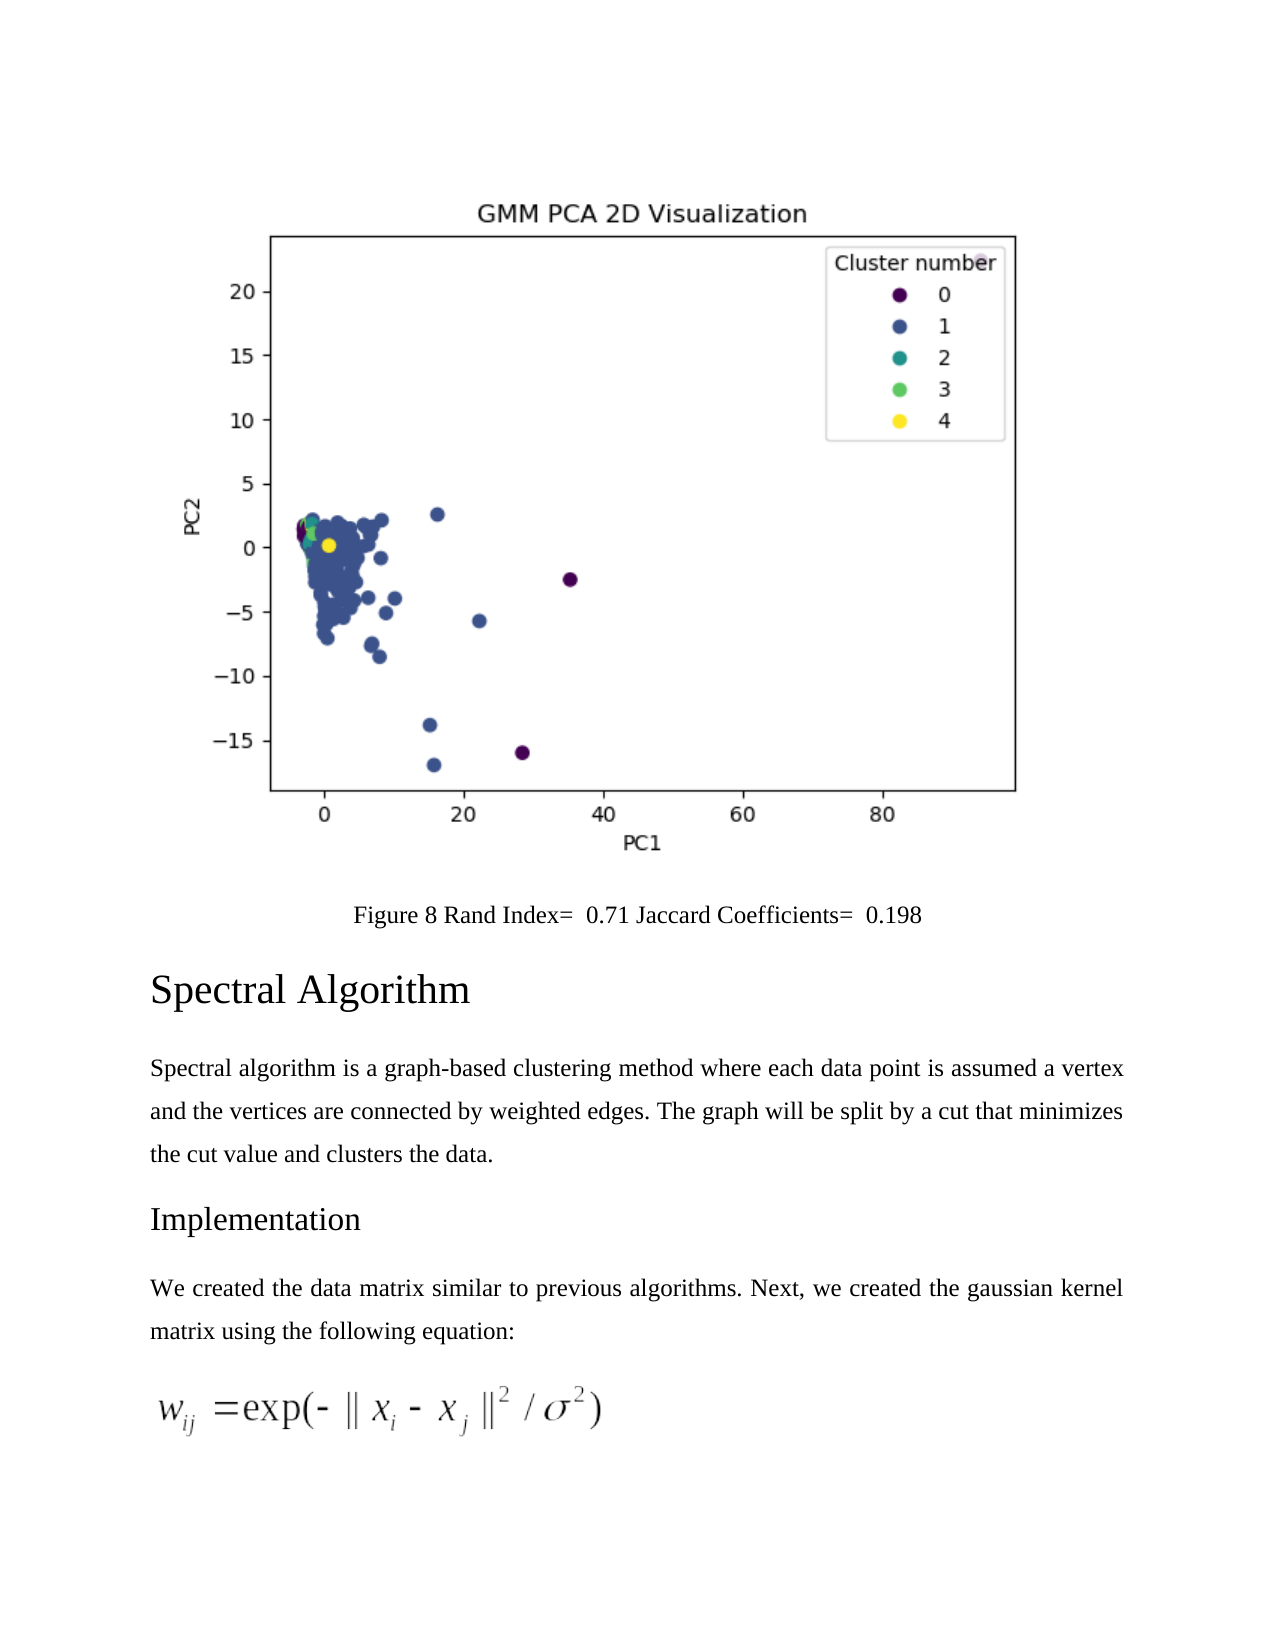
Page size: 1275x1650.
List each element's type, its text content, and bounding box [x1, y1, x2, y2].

text We created the data matrix similar to previous algorithms. Next, we created the gaussian kernel matrix using the following equation: [150, 1273, 1125, 1345]
text Spectral algorithm is a graph-based clustering method where each data point is assumed a vertex and the vertices are connected by weighted edges. The graph will be split by a cut that minimizes the cut value and clusters the data. [150, 1053, 1125, 1168]
text Figure 8 Rand Index= 0.71 Jaccard Coefficients= 0.198 [150, 901, 1125, 929]
picture [150, 150, 1110, 870]
text Spectral Algorithm [150, 964, 1125, 1012]
text Implementation [150, 1199, 1125, 1237]
